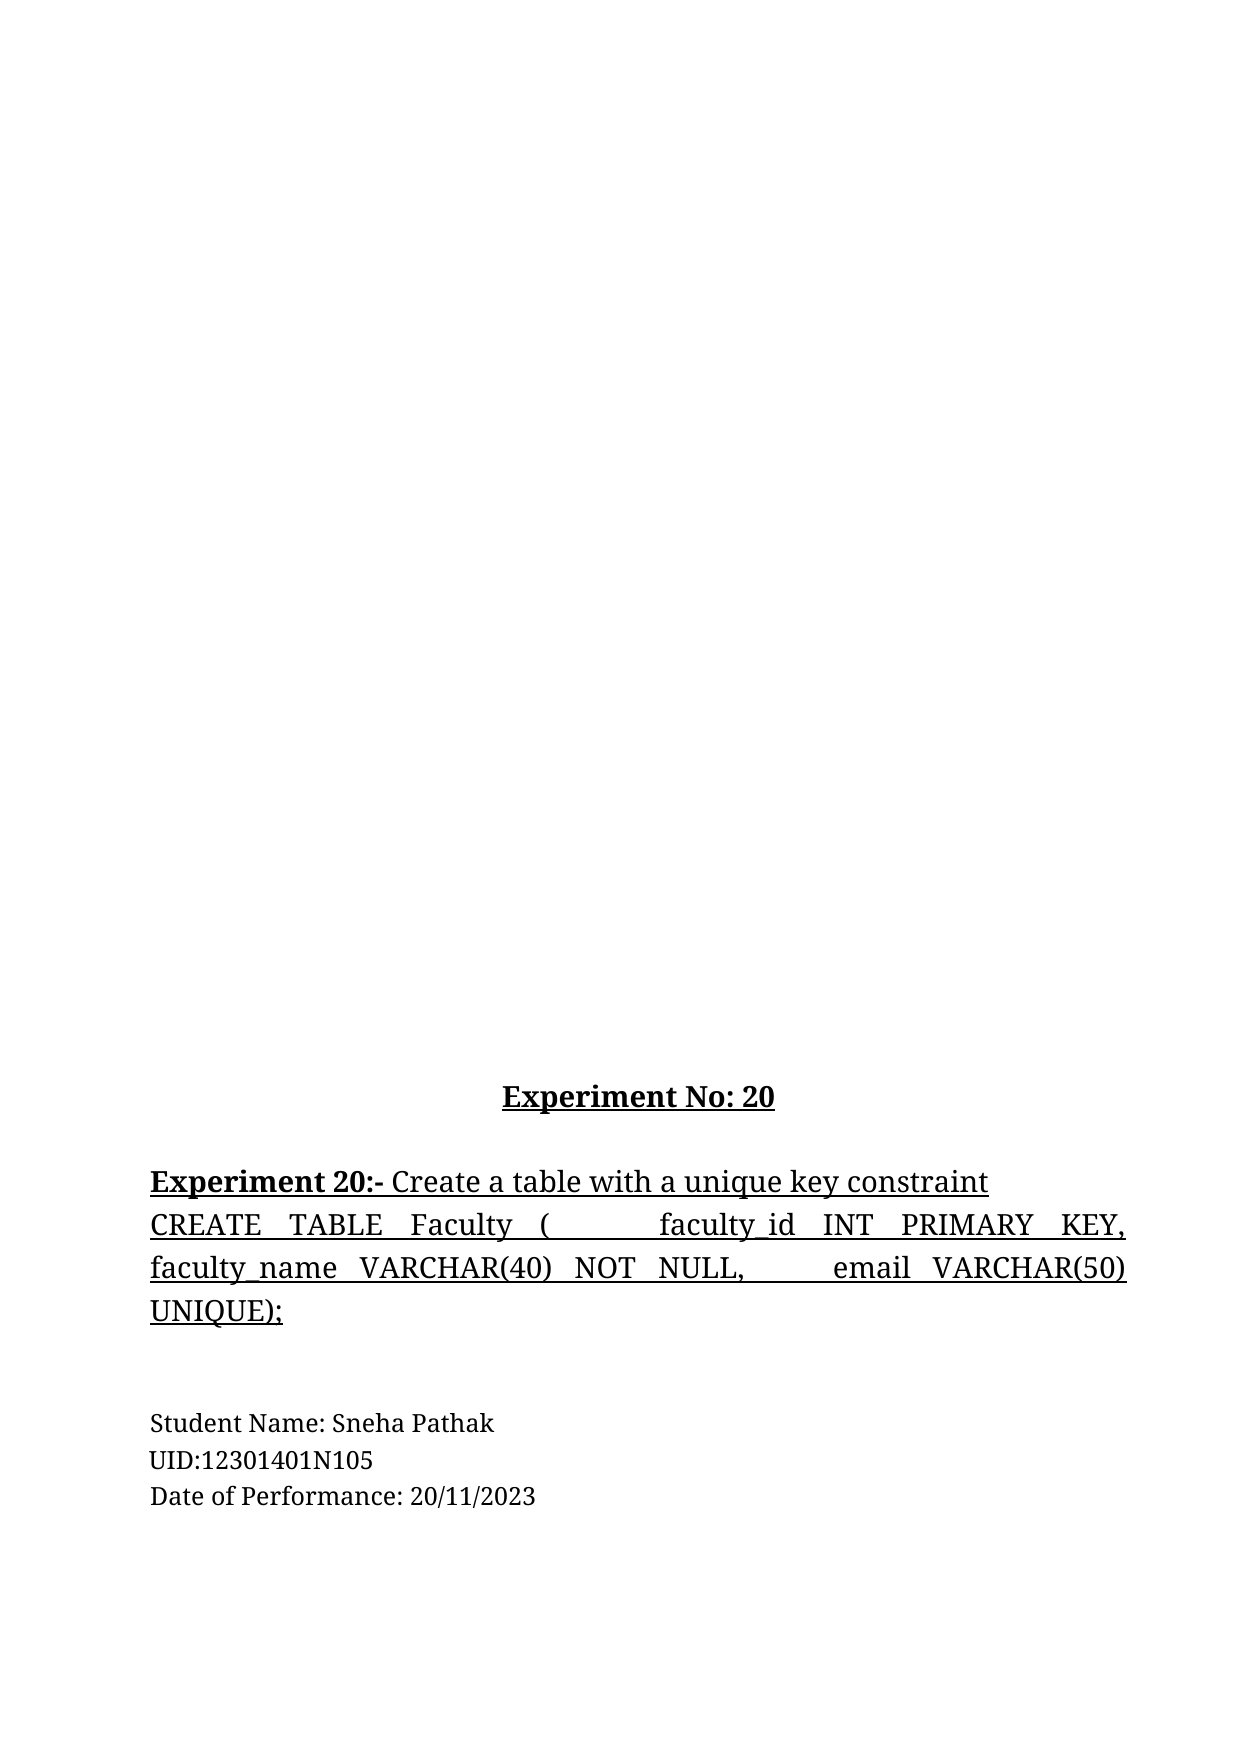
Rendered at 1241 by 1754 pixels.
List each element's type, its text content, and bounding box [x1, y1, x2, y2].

subtitle CREATE TABLE Faculty ( faculty_id INT PRIMARY KEY, faculty_name VARCHAR(40) NOT NULL, email VARCHAR(50) UNIQUE); [150, 1240, 1126, 1281]
subtitle Experiment No: 20 [150, 1076, 1126, 1116]
text Student Name: Sneha Pathak [150, 1406, 1152, 1440]
text UID:12301401N105 [148, 1442, 1152, 1476]
subtitle CREATE TABLE Faculty ( faculty_id INT PRIMARY KEY, faculty_name VARCHAR(40) NOT NULL, email VARCHAR(50) UNIQUE); [150, 1283, 1126, 1329]
text Date of Performance: 20/11/2023 [150, 1479, 1152, 1513]
subtitle Experiment 20:- Create a table with a unique key constraint [150, 1161, 1126, 1201]
subtitle CREATE TABLE Faculty ( faculty_id INT PRIMARY KEY, faculty_name VARCHAR(40) NOT NULL, email VARCHAR(50) UNIQUE); [150, 1204, 1126, 1238]
